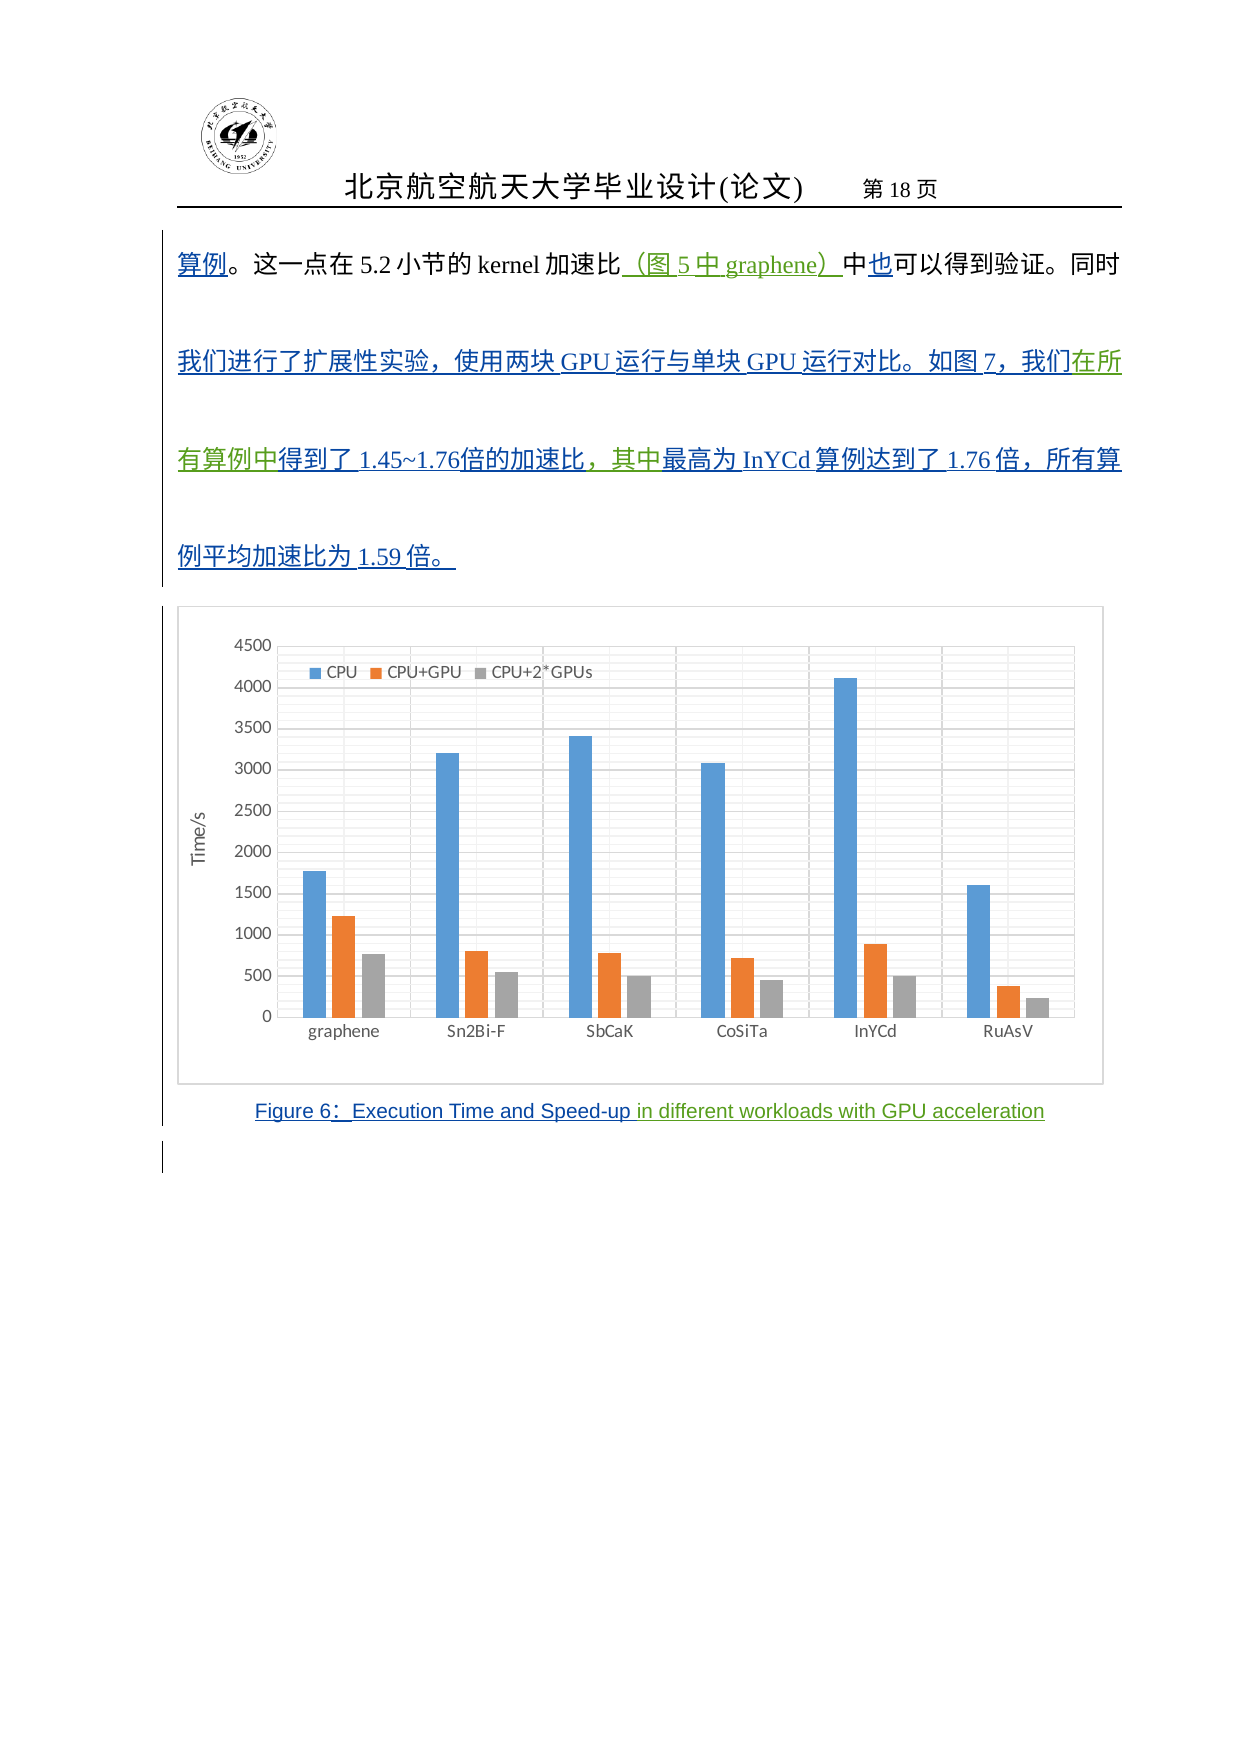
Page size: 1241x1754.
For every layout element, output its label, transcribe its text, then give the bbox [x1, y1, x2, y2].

picture [201, 98, 277, 174]
